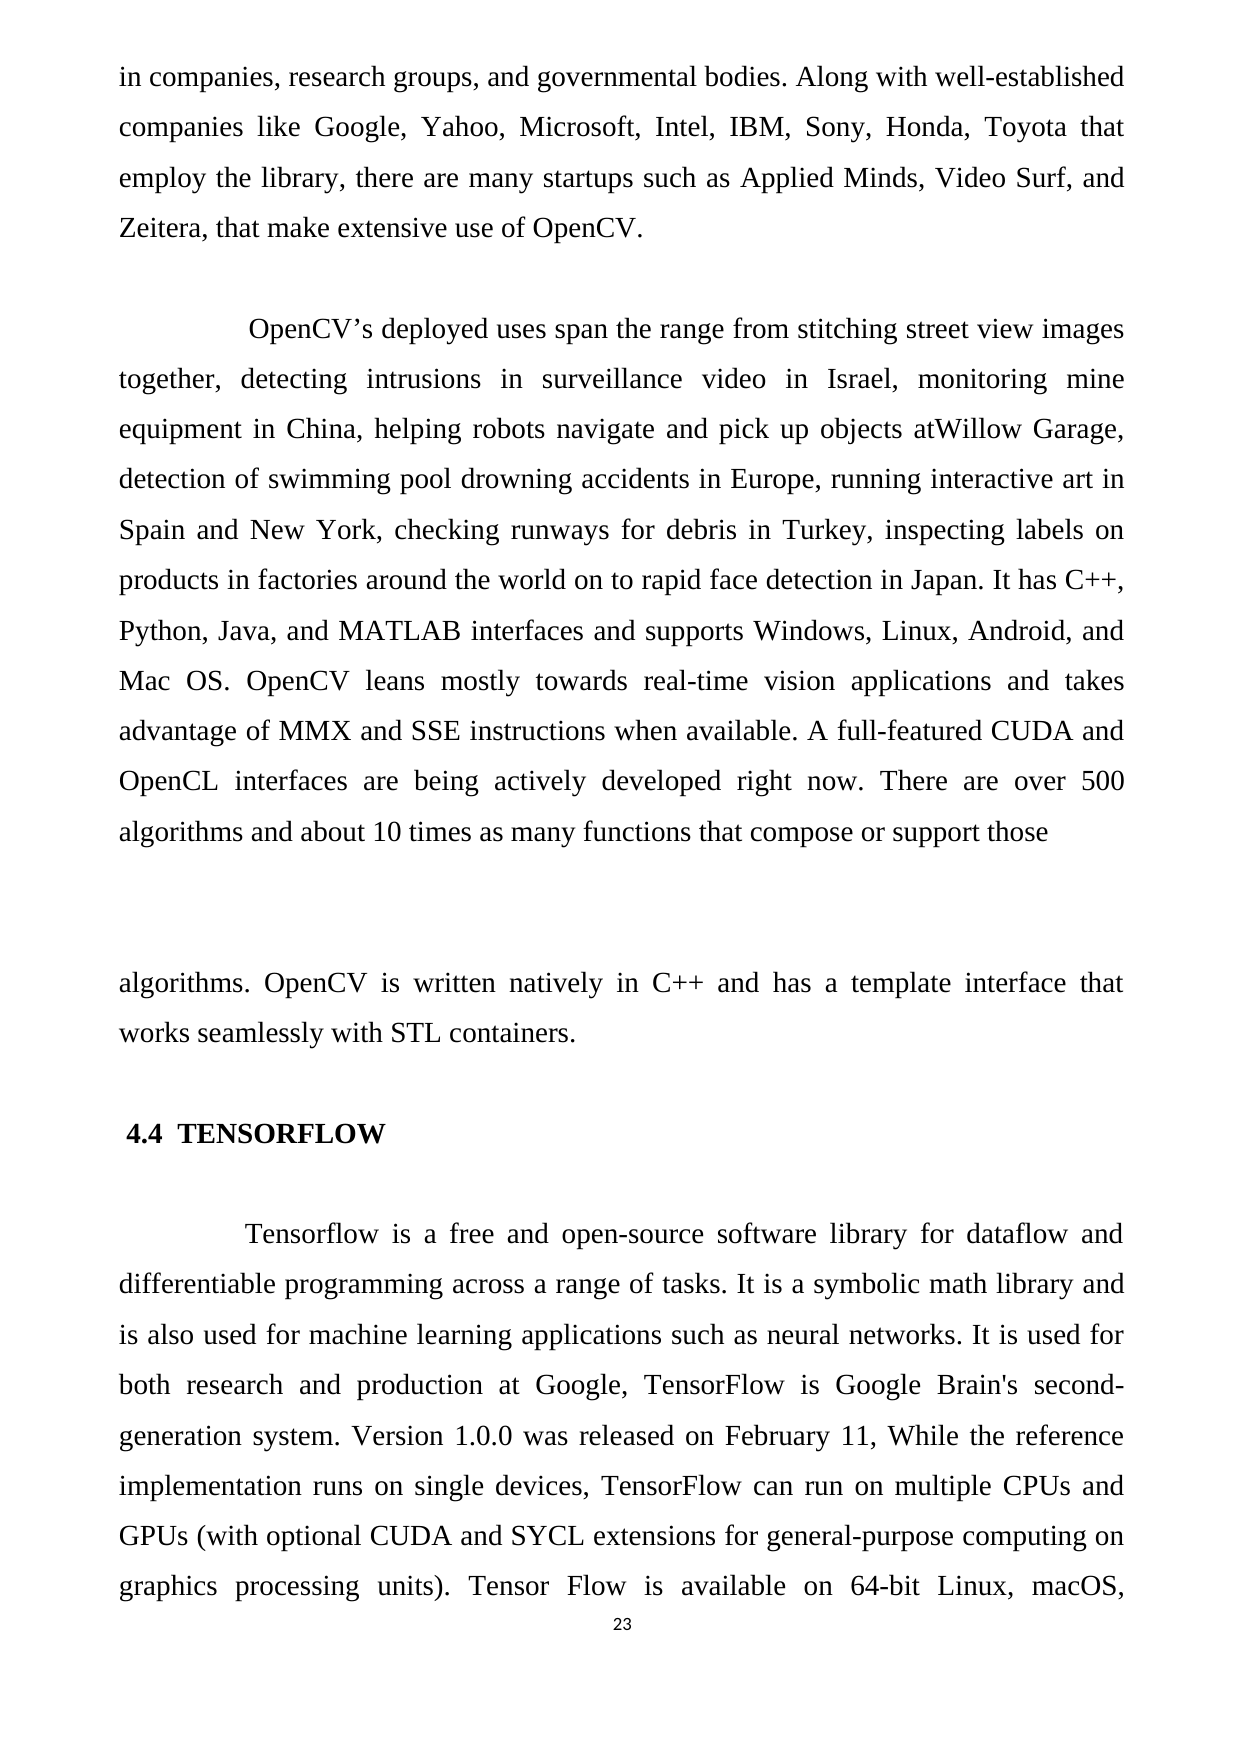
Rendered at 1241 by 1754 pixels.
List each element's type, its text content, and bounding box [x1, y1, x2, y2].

text 4.4 TENSORFLOW [119, 1116, 1126, 1149]
text OpenCV’s deployed uses span the range from stitching street view images together, detecting intrusions in surveillance video in Israel, monitoring mine equipment in China, helping robots navigate and pick up objects atWillow Garage, detection of swimming pool drowning accidents in Europe, running interactive art in Spain and New York, checking runways for debris in Turkey, inspecting labels on products in factories around the world on to rapid face detection in Japan. It has C++, Python, Java, and MATLAB interfaces and supports Windows, Linux, Android, and Mac OS. OpenCV leans mostly towards real-time vision applications and takes advantage of MMX and SSE instructions when available. A full-featured CUDA and OpenCL interfaces are being actively developed right now. There are over 500 algorithms and about 10 times as many functions that compose or support those [119, 311, 1126, 847]
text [119, 1216, 1126, 1602]
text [119, 59, 1126, 244]
text algorithms. OpenCV is written natively in C++ and has a template interface that works seamlessly with STL containers. [119, 965, 1126, 1049]
